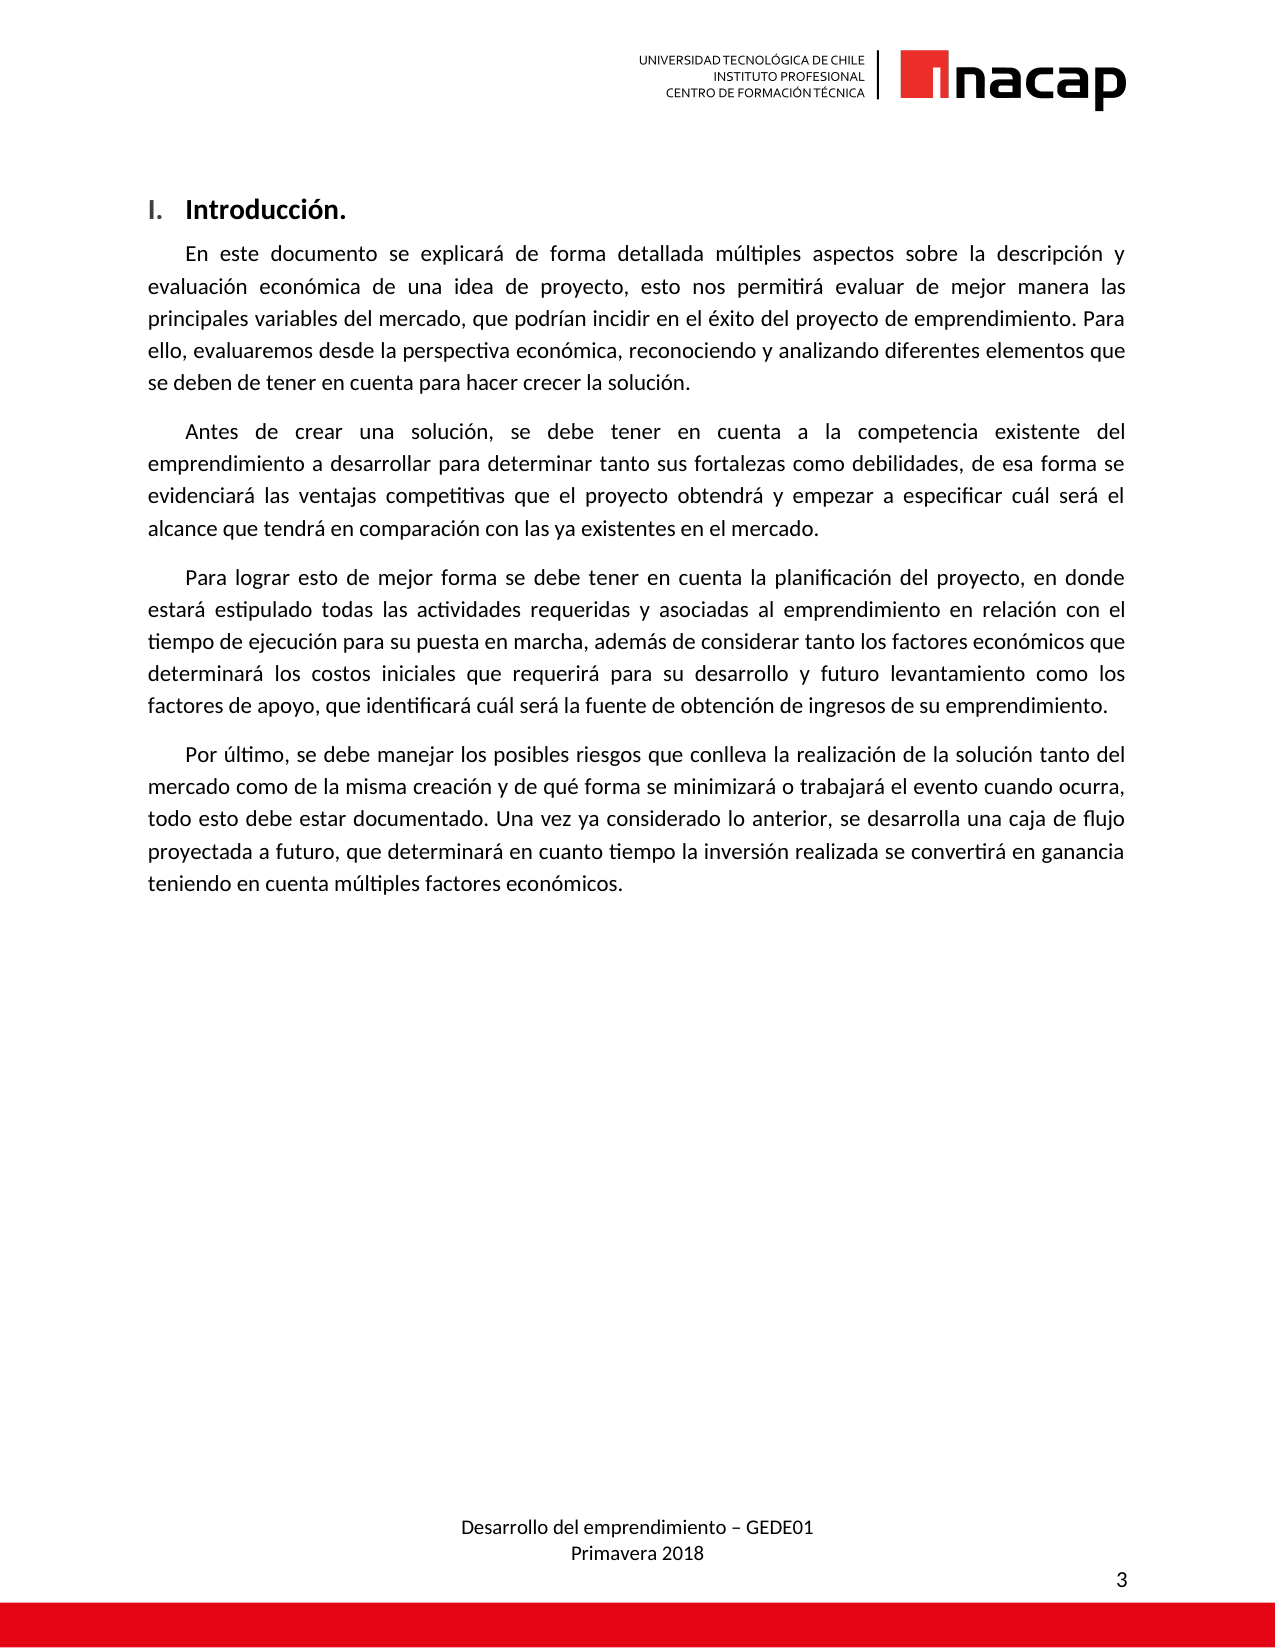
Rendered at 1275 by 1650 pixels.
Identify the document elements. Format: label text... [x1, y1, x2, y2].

picture [636, 46, 1128, 112]
text En este documento se explicará de forma detallada múltiples aspectos sobre la descripción y evaluación económica de una idea de proyecto, esto nos permitirá evaluar de mejor manera las principales variables del mercado, que podrían incidir en el éxito del proyecto de emprendimiento. Para ello, evaluaremos desde la perspectiva económica, reconociendo y analizando diferentes elementos que se deben de tener en cuenta para hacer crecer la solución. [148, 239, 1127, 396]
text Antes de crear una solución, se debe tener en cuenta a la competencia existente del emprendimiento a desarrollar para determinar tanto sus fortalezas como debilidades, de esa forma se evidenciará las ventajas competitivas que el proyecto obtendrá y empezar a especificar cuál será el alcance que tendrá en comparación con las ya existentes en el mercado. [148, 417, 1127, 542]
text Para lograr esto de mejor forma se debe tener en cuenta la planificación del proyecto, en donde estará estipulado todas las actividades requeridas y asociadas al emprendimiento en relación con el tiempo de ejecución para su puesta en marcha, además de considerar tanto los factores económicos que determinará los costos iniciales que requerirá para su desarrollo y futuro levantamiento como los factores de apoyo, que identificará cuál será la fuente de obtención de ingresos de su emprendimiento. [148, 563, 1127, 719]
text Por último, se debe manejar los posibles riesgos que conlleva la realización de la solución tanto del mercado como de la misma creación y de qué forma se minimizará o trabajará el evento cuando ocurra, todo esto debe estar documentado. Una vez ya considerado lo anterior, se desarrolla una caja de flujo proyectada a futuro, que determinará en cuanto tiempo la inversión realizada se convertirá en ganancia teniendo en cuenta múltiples factores económicos. [148, 740, 1127, 897]
text Introducción. [148, 191, 1127, 227]
